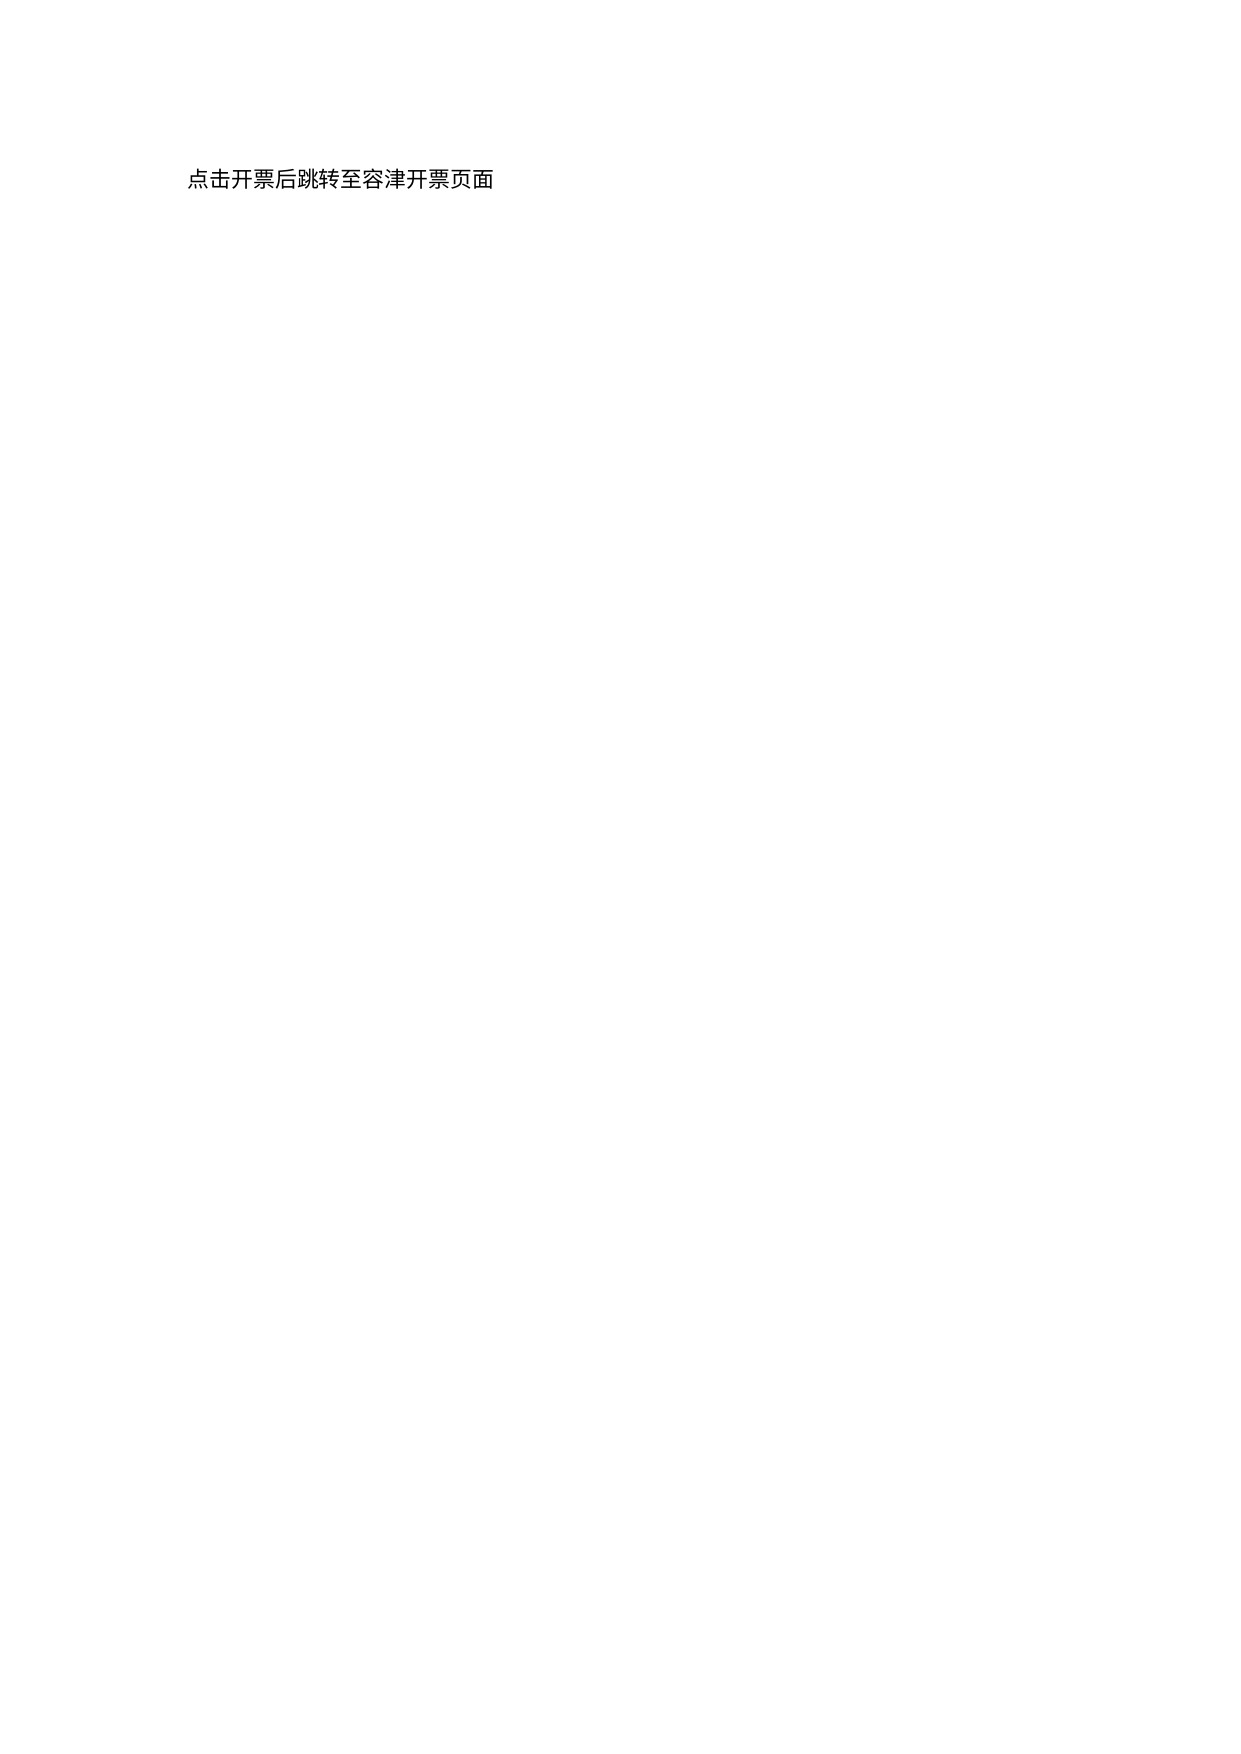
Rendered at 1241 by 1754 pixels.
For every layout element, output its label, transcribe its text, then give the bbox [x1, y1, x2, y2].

text 点击开票后跳转至容津开票页面 [187, 162, 1053, 194]
